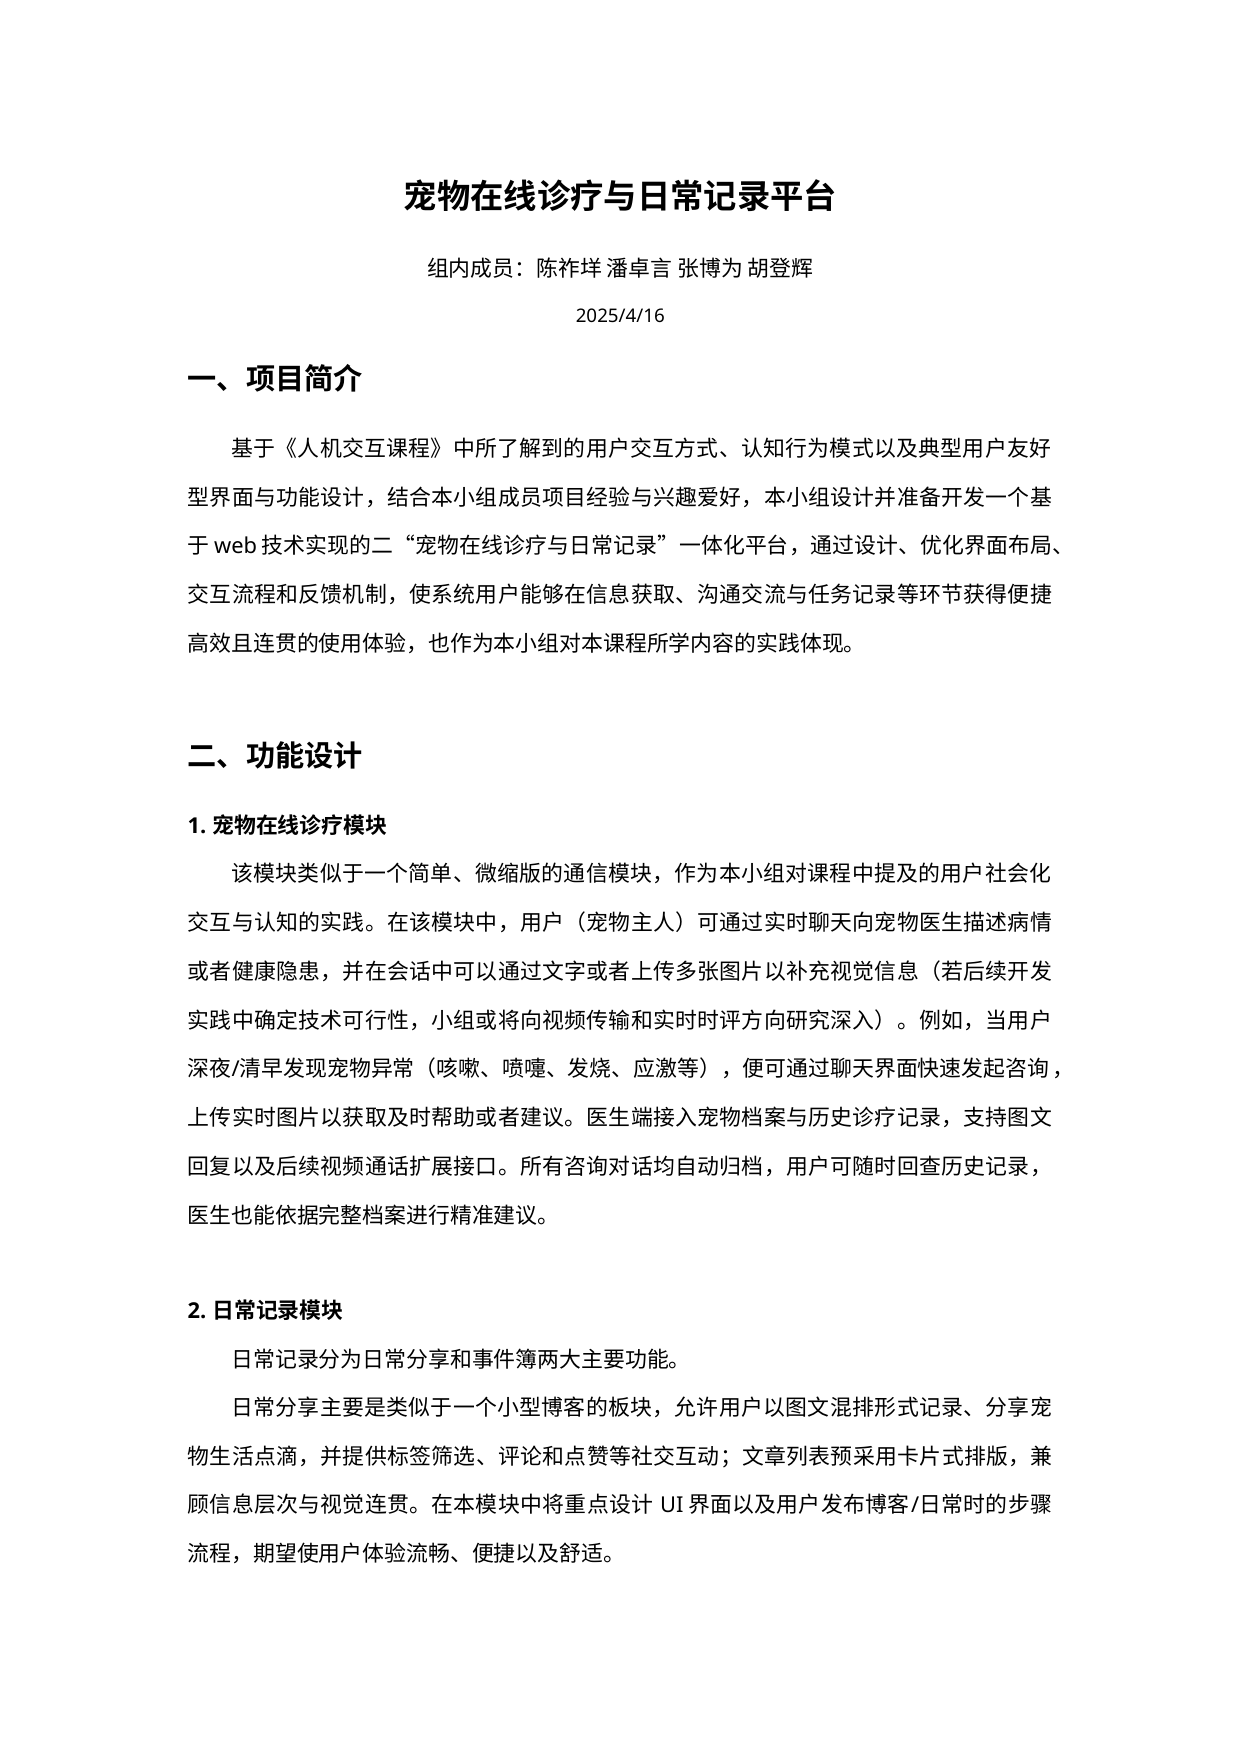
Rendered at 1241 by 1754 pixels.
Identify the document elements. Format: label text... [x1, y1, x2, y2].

text 基于《人机交互课程》中所了解到的用户交互方式、认知行为模式以及典型用户友好型界面与功能设计，结合本小组成员项目经验与兴趣爱好，本小组设计并准备开发一个基于web技术实现的二“宠物在线诊疗与日常记录”一体化平台，通过设计、优化界面布局、交互流程和反馈机制，使系统用户能够在信息获取、沟通交流与任务记录等环节获得便捷、高效且连贯的使用体验，也作为本小组对本课程所学内容的实践体现。 [187, 431, 1053, 658]
text 1. 宠物在线诊疗模块 [187, 808, 1053, 840]
text 二、功能设计 [187, 721, 1053, 786]
text 日常记录分为日常分享和事件簿两大主要功能。 [187, 1341, 1053, 1374]
text 一、项目简介 [187, 344, 1053, 409]
text 日常分享主要是类似于一个小型博客的板块，允许用户以图文混排形式记录、分享宠物生活点滴，并提供标签筛选、评论和点赞等社交互动；文章列表预采用卡片式排版，兼顾信息层次与视觉连贯。在本模块中将重点设计UI界面以及用户发布博客/日常时的步骤流程，期望使用户体验流畅、便捷以及舒适。 [187, 1389, 1053, 1568]
text 组内成员：陈祚垟 潘卓言 张博为 胡登辉 [187, 251, 1053, 283]
text 该模块类似于一个简单、微缩版的通信模块，作为本小组对课程中提及的用户社会化交互与认知的实践。在该模块中，用户（宠物主人）可通过实时聊天向宠物医生描述病情或者健康隐患，并在会话中可以通过文字或者上传多张图片以补充视觉信息（若后续开发实践中确定技术可行性，小组或将向视频传输和实时时评方向研究深入）。例如，当用户深夜/清早发现宠物异常（咳嗽、喷嚏、发烧、应激等），便可通过聊天界面快速发起咨询，上传实时图片以获取及时帮助或者建议。医生端接入宠物档案与历史诊疗记录，支持图文回复以及后续视频通话扩展接口。所有咨询对话均自动归档，用户可随时回查历史记录，医生也能依据完整档案进行精准建议。 [187, 856, 1053, 1230]
text 2. 日常记录模块 [187, 1293, 1053, 1325]
text 2025/4/16 [187, 299, 1053, 332]
text 宠物在线诊疗与日常记录平台 [187, 162, 1053, 227]
